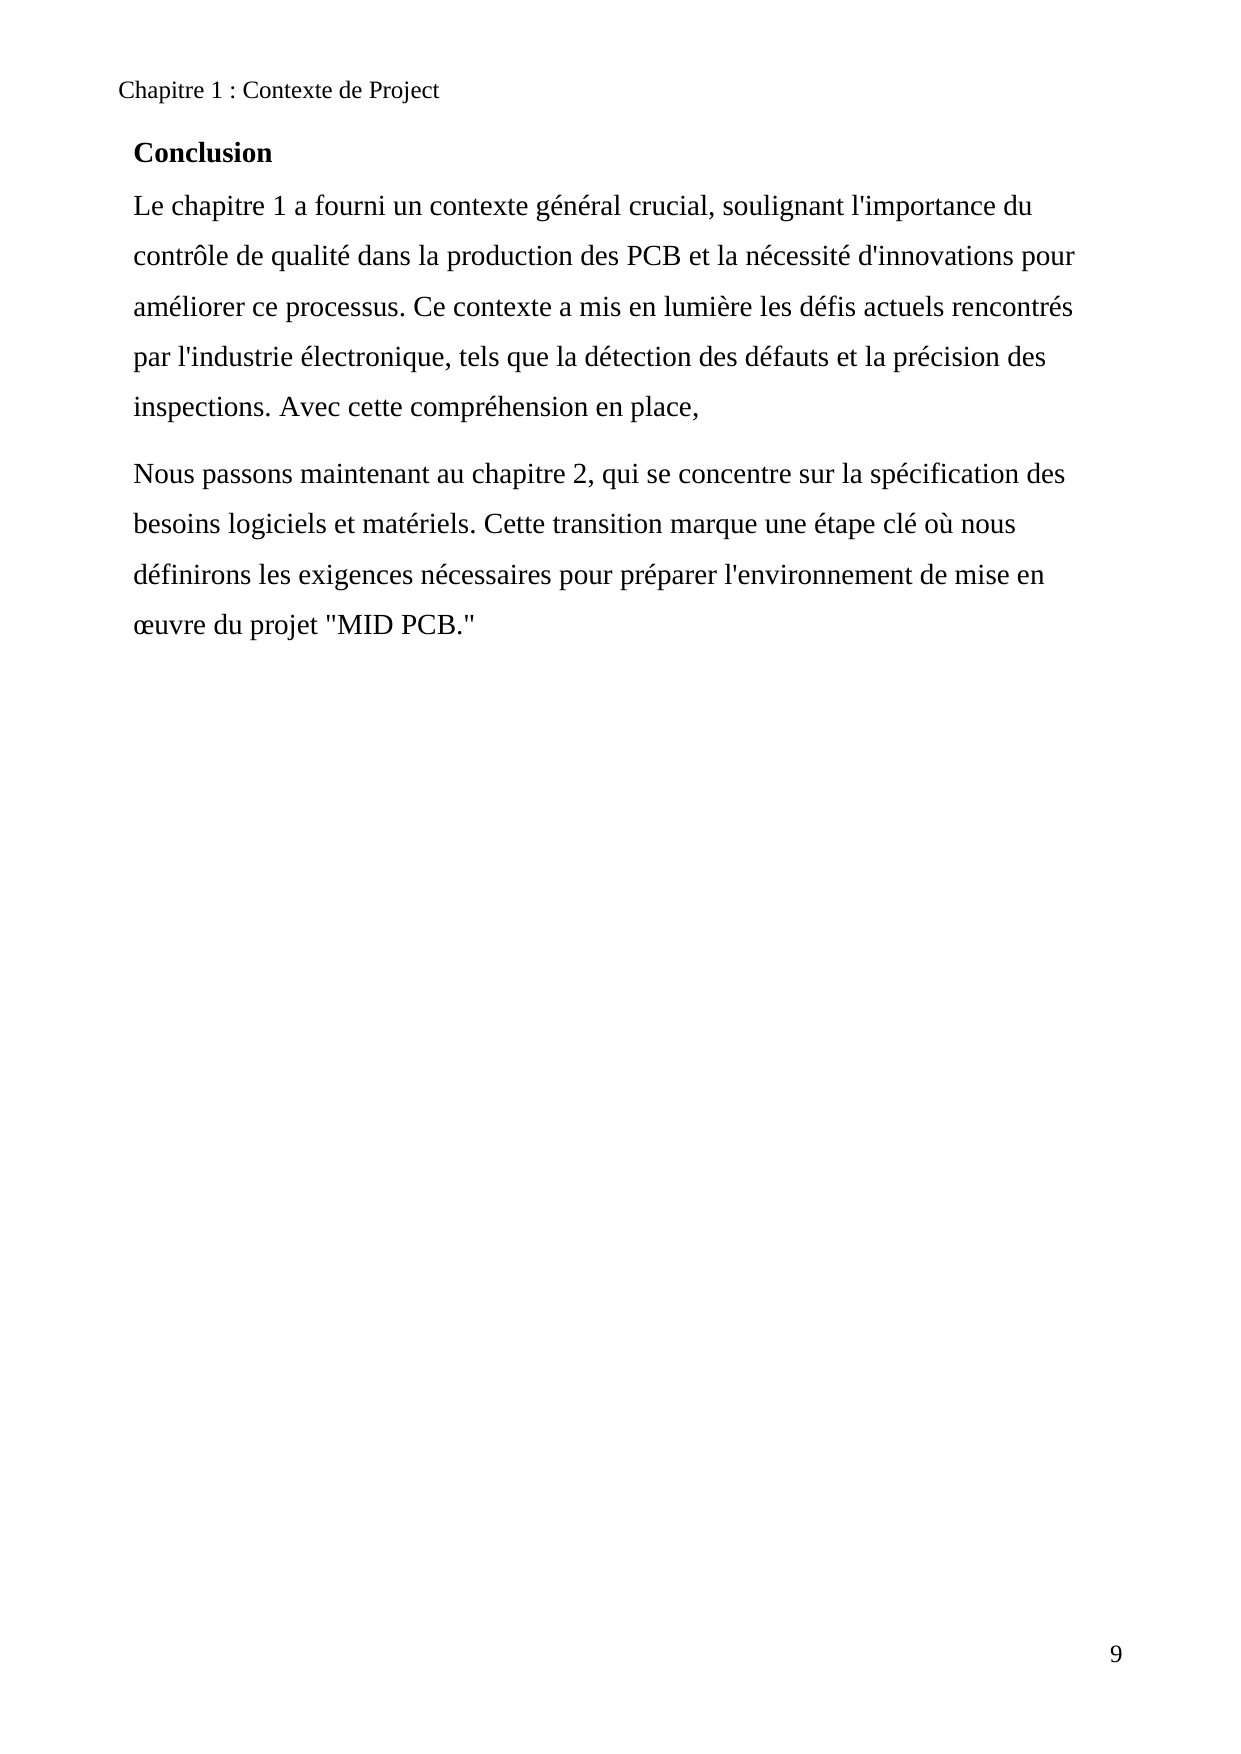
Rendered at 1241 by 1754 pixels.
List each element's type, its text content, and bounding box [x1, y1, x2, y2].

text Le chapitre 1 a fourni un contexte général crucial, soulignant l'importance du contrôle de qualité dans la production des PCB et la nécessité d'innovations pour améliorer ce processus. Ce contexte a mis en lumière les défis actuels rencontrés par l'industrie électronique, tels que la détection des défauts et la précision des inspections. Avec cette compréhension en place, [133, 188, 1107, 423]
text Conclusion [133, 135, 1107, 169]
text Nous passons maintenant au chapitre 2, qui se concentre sur la spécification des besoins logiciels et matériels. Cette transition marque une étape clé où nous définirons les exigences nécessaires pour préparer l'environnement de mise en œuvre du projet "MID PCB." [133, 456, 1107, 641]
